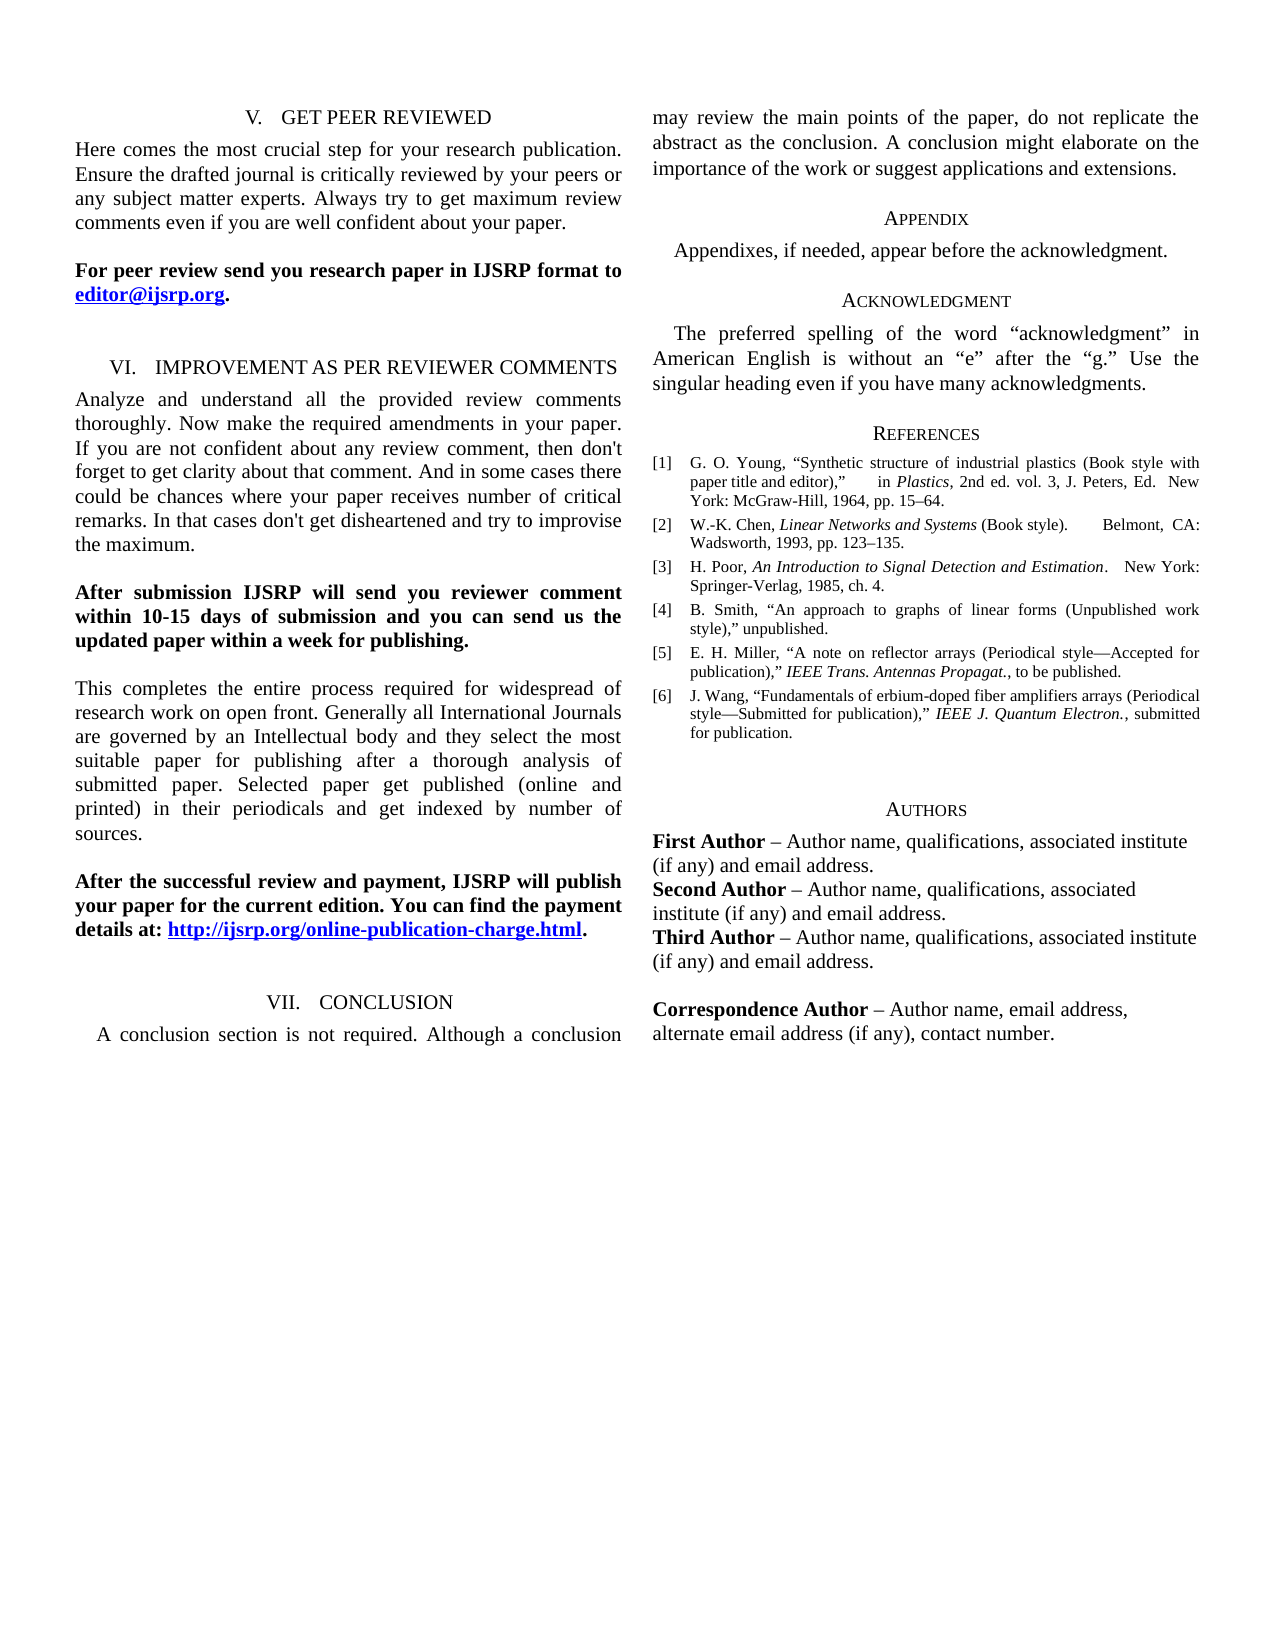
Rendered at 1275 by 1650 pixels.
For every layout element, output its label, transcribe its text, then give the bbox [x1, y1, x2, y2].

text The preferred spelling of the word “acknowledgment” in American English is without an “e” after the “g.” Use the singular heading even if you have many acknowledgments. [652, 321, 1200, 395]
text E. H. Miller, “A note on reflector arrays (Periodical style—Accepted for publication),” IEEE Trans. Antennas Propagat., to be published. [652, 643, 1200, 681]
text H. Poor, An Introduction to Signal Detection and Estimation. : Springer-Verlag, 1985, ch. 4. [652, 558, 1200, 595]
text Correspondence Author – Author name, email address, alternate email address (if any), contact number. [652, 997, 1200, 1045]
list IMPROVEMENT AS REVIEWER COMMENTS [131, 355, 622, 379]
text Analyze and understand all the provided review comments thoroughly. Now make the required amendments in your paper. If you are not confident about any review comment, then don't forget to get clarity about that comment. And in some cases there could be chances where your paper receives number of critical remarks. In that cases don't get disheartened and try to improvise the maximum. [75, 387, 622, 556]
text Second Author – Author name, qualifications, associated institute (if any) and email address. [652, 877, 1200, 925]
text G. O. Young, “Synthetic structure of industrial plastics (Book style with paper title and editor),” in Plastics, 2nd ed. vol. 3, J. Peters, Ed. : McGraw-Hill, 1964, pp. 15–64. [652, 454, 1200, 510]
text J. Wang, “Fundamentals of erbium-doped fiber amplifiers arrays (Periodical style—Submitted for publication),” IEEE J. Quantum Electron., submitted for publication. [652, 686, 1200, 742]
text This completes the entire process required for widespread of research work on open front. Generally all International Journals are governed by an Intellectual body and they select the most suitable paper for publishing after a thorough analysis of submitted paper. Selected paper get published (online and printed) in their periodicals and get indexed by number of sources. [75, 676, 622, 844]
text For peer review send you research paper in IJSRP format to editor@ijsrp.org. [75, 258, 622, 306]
text References [652, 421, 1200, 445]
text First Author – Author name, qualifications, associated institute (if any) and email address. [652, 829, 1200, 877]
text After submission IJSRP will send you reviewer comment within 10-15 days of submission and you can send us the updated paper within a week for publishing. [75, 580, 622, 652]
text Authors [652, 796, 1200, 821]
text Here comes the most crucial step for your research publication. Ensure the drafted journal is critically reviewed by your peers or any subject matter experts. Always try to get maximum review comments even if you are well confident about your paper. [75, 137, 622, 234]
list PEER REVIEWED [131, 105, 622, 129]
text B. Smith, “An approach to graphs of linear forms (Unpublished work style),” unpublished. [652, 601, 1200, 638]
text A conclusion section is not required. Although a conclusion may review the main points of the paper, do not replicate the abstract as the conclusion. A conclusion might elaborate on the importance of the work or suggest applications and extensions. [652, 105, 1200, 179]
text Appendix [652, 206, 1200, 230]
text After the successful review and payment, IJSRP will publish your paper for the current edition. You can find the payment details at: http://ijsrp.org/online-publication-charge.html. [75, 868, 622, 941]
text Acknowledgment [652, 288, 1200, 312]
text W.-K. Chen, Linear Networks and Systems (Book style). : , 1993, pp. 123–135. [652, 515, 1200, 553]
text Third Author – Author name, qualifications, associated institute (if any) and email address. [652, 925, 1200, 973]
list CONCLUSION [131, 990, 622, 1014]
text Appendixes, if needed, appear before the acknowledgment. [652, 238, 1200, 262]
